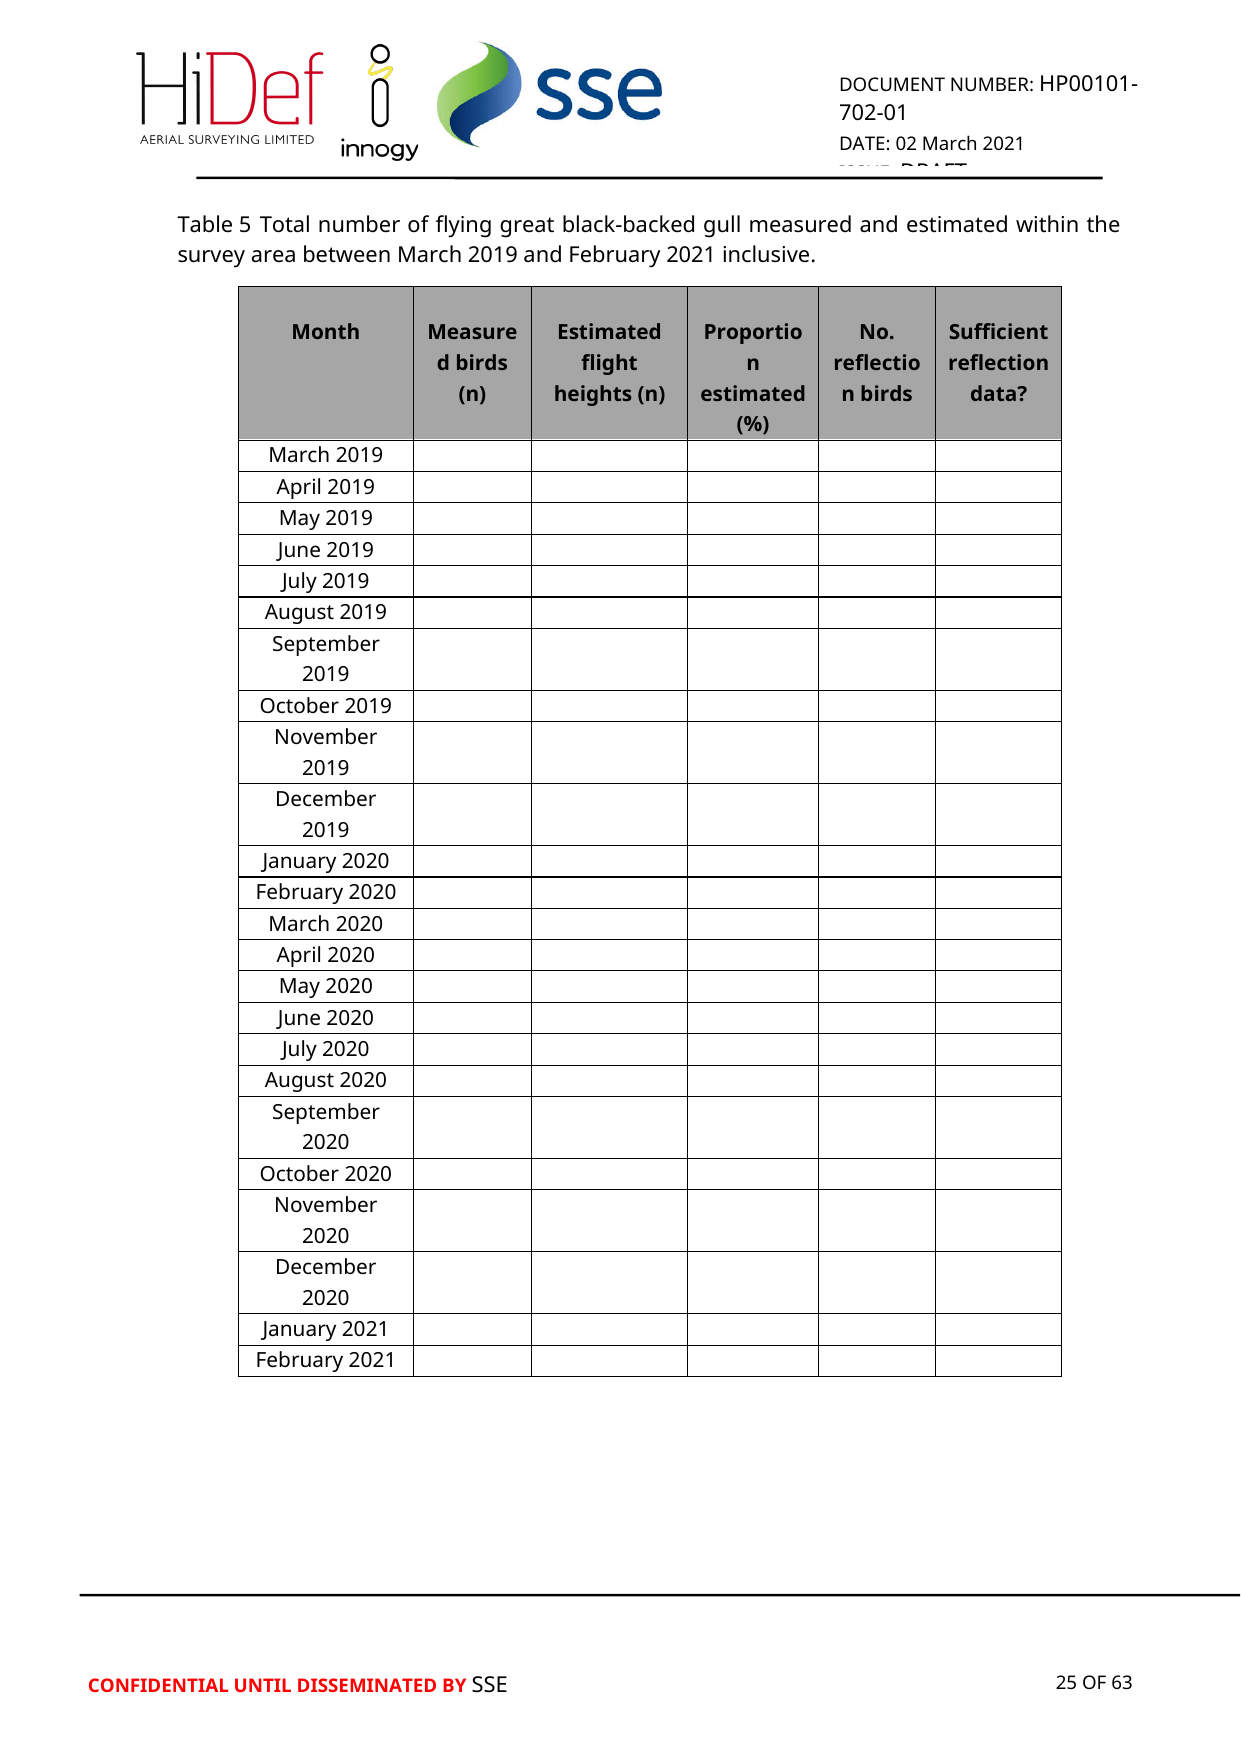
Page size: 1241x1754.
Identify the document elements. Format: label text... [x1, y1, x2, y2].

table_cell [936, 940, 1061, 970]
table_cell [688, 722, 818, 783]
table_cell [688, 1190, 818, 1251]
table_cell [532, 598, 687, 628]
table_cell [414, 1066, 531, 1096]
table_cell [819, 535, 935, 565]
table_cell [414, 691, 531, 721]
table_cell [688, 1314, 818, 1344]
table_cell July 2020 [239, 1034, 413, 1064]
table_cell March 2019 [239, 441, 413, 471]
table_cell [414, 940, 531, 970]
table_cell November 2019 [239, 722, 413, 783]
table_cell [819, 1066, 935, 1096]
table_cell [532, 940, 687, 970]
table_cell December 2020 [239, 1252, 413, 1313]
table_cell [414, 1190, 531, 1251]
table_cell [532, 971, 687, 1002]
table_cell [936, 784, 1061, 845]
table_cell [532, 1190, 687, 1251]
table_cell [936, 566, 1061, 596]
table_cell February 2021 [239, 1346, 413, 1376]
table_cell [532, 846, 687, 876]
table_cell [936, 1159, 1061, 1189]
table_cell [936, 503, 1061, 534]
table_cell [936, 878, 1061, 908]
table_cell [936, 1252, 1061, 1313]
table_cell [936, 971, 1061, 1002]
table_cell March 2020 [239, 909, 413, 939]
table_cell [414, 1252, 531, 1313]
table_cell [819, 441, 935, 471]
table_cell [532, 472, 687, 502]
table_cell [414, 598, 531, 628]
table_cell [414, 971, 531, 1002]
table_cell [532, 503, 687, 534]
table_cell January 2020 [239, 846, 413, 876]
table_header Estimated flight heights (n) [532, 287, 687, 439]
table_cell [532, 784, 687, 845]
table_cell [532, 691, 687, 721]
table_cell [688, 566, 818, 596]
table_cell [819, 846, 935, 876]
table_cell [414, 472, 531, 502]
table_cell [819, 1003, 935, 1033]
table_cell May 2019 [239, 503, 413, 534]
table_cell [414, 503, 531, 534]
table_cell [532, 1066, 687, 1096]
table_cell [819, 472, 935, 502]
table_cell [414, 1034, 531, 1064]
table_cell [532, 1097, 687, 1158]
table_cell [936, 722, 1061, 783]
table_cell [414, 846, 531, 876]
table_cell [688, 1003, 818, 1033]
table_cell [819, 598, 935, 628]
table_cell [414, 1159, 531, 1189]
table_cell [414, 1097, 531, 1158]
table_cell [819, 784, 935, 845]
table_header Proportion estimated (%) [688, 287, 818, 439]
table_cell [688, 691, 818, 721]
table_cell January 2021 [239, 1314, 413, 1344]
table_cell [819, 566, 935, 596]
table_cell [414, 1003, 531, 1033]
table_cell [819, 1314, 935, 1344]
table_cell [819, 940, 935, 970]
table_cell [532, 1314, 687, 1344]
table_cell September 2020 [239, 1097, 413, 1158]
picture [341, 44, 419, 161]
table_cell [414, 535, 531, 565]
table_cell [532, 1159, 687, 1189]
table_cell [936, 598, 1061, 628]
table_cell [688, 1346, 818, 1376]
table_cell [936, 1314, 1061, 1344]
table_cell [936, 629, 1061, 690]
table_cell [819, 722, 935, 783]
table_cell [532, 566, 687, 596]
table_cell [819, 503, 935, 534]
table_cell October 2019 [239, 691, 413, 721]
table_cell [414, 629, 531, 690]
table_cell [532, 1252, 687, 1313]
table_cell [414, 441, 531, 471]
table_header Measured birds (n) [414, 287, 531, 439]
table_cell [936, 1346, 1061, 1376]
table_cell [688, 1034, 818, 1064]
table_cell [688, 971, 818, 1002]
table_cell [936, 441, 1061, 471]
list Table 5 Total number of flying great black-backed gull measured and estimated within the survey area between March 2019 and February 2021 inclusive. [177, 209, 1122, 269]
table_cell [688, 878, 818, 908]
table_cell [414, 1314, 531, 1344]
table_cell [819, 1159, 935, 1189]
table_cell July 2019 [239, 566, 413, 596]
table_cell September 2019 [239, 629, 413, 690]
table_cell [936, 691, 1061, 721]
table_cell [936, 472, 1061, 502]
table_cell June 2019 [239, 535, 413, 565]
table_cell [688, 909, 818, 939]
table_cell August 2019 [239, 598, 413, 628]
table_cell April 2019 [239, 472, 413, 502]
table_header No. reflection birds [819, 287, 935, 439]
table_cell [688, 598, 818, 628]
table_cell [532, 1346, 687, 1376]
table_cell [819, 878, 935, 908]
table_cell February 2020 [239, 878, 413, 908]
table_cell October 2020 [239, 1159, 413, 1189]
table_cell [532, 878, 687, 908]
table_cell [936, 1003, 1061, 1033]
table_header Sufficient reflection data? [936, 287, 1061, 439]
table_cell [414, 784, 531, 845]
table_cell [819, 1252, 935, 1313]
table_cell [819, 1346, 935, 1376]
table_cell [532, 909, 687, 939]
table_cell [688, 846, 818, 876]
table_cell [532, 1034, 687, 1064]
table_cell [688, 1097, 818, 1158]
table_cell [414, 722, 531, 783]
table_cell [936, 1097, 1061, 1158]
table_cell [819, 971, 935, 1002]
table_cell [688, 1066, 818, 1096]
table_cell [688, 503, 818, 534]
table_cell [688, 535, 818, 565]
table_cell [936, 1034, 1061, 1064]
table_cell [688, 1159, 818, 1189]
table_cell [414, 878, 531, 908]
picture [435, 40, 664, 148]
table_cell [688, 1252, 818, 1313]
table_cell April 2020 [239, 940, 413, 970]
table_cell [688, 441, 818, 471]
table_cell [532, 535, 687, 565]
table_cell [532, 1003, 687, 1033]
table_header Month [239, 287, 413, 439]
table_cell [819, 909, 935, 939]
table_cell [819, 691, 935, 721]
table_cell [688, 629, 818, 690]
table_cell December 2019 [239, 784, 413, 845]
table_cell [532, 441, 687, 471]
table_cell [414, 909, 531, 939]
table_cell [936, 1066, 1061, 1096]
table_cell [414, 1346, 531, 1376]
table_cell May 2020 [239, 971, 413, 1002]
table_cell August 2020 [239, 1066, 413, 1096]
table_cell [688, 940, 818, 970]
picture [132, 48, 327, 149]
table_cell [532, 629, 687, 690]
table_cell [936, 846, 1061, 876]
table_cell [688, 784, 818, 845]
table_cell November 2020 [239, 1190, 413, 1251]
table_cell June 2020 [239, 1003, 413, 1033]
table_cell [688, 472, 818, 502]
table_cell [819, 1097, 935, 1158]
table_cell [819, 629, 935, 690]
table_cell [414, 566, 531, 596]
table_cell [936, 535, 1061, 565]
table_cell [819, 1034, 935, 1064]
table_cell [936, 909, 1061, 939]
table_cell [532, 722, 687, 783]
table_cell [936, 1190, 1061, 1251]
table_cell [819, 1190, 935, 1251]
